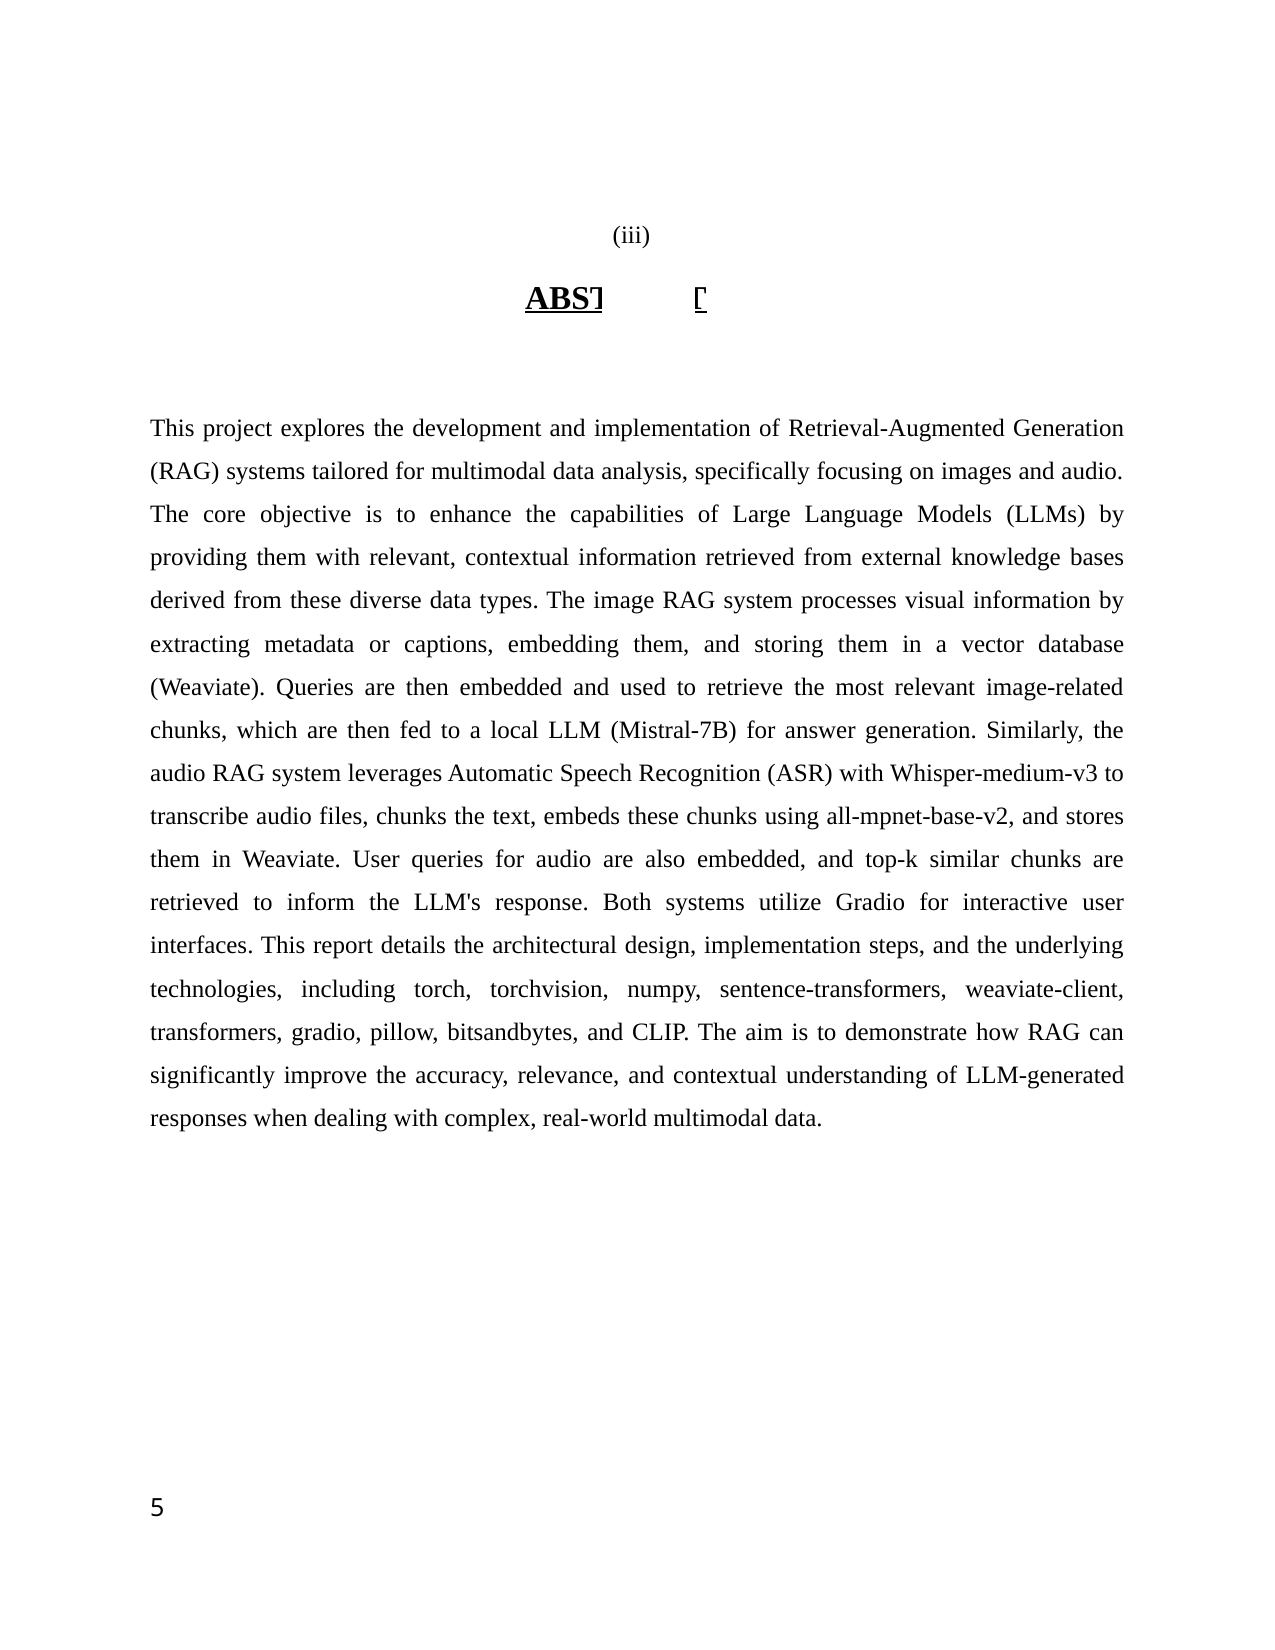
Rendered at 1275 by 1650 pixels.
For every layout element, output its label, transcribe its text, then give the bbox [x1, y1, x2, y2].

text ABSTRACT [525, 278, 602, 311]
text ABSTRACT [695, 278, 1125, 316]
text (iii) [600, 220, 1125, 249]
text This project explores the development and implementation of Retrieval-Augmented Generation (RAG) systems tailored for multimodal data analysis, specifically focusing on images and audio. The core objective is to enhance the capabilities of Large Language Models (LLMs) by providing them with relevant, contextual information retrieved from external knowledge bases derived from these diverse data types. The image RAG system processes visual information by extracting metadata or captions, embedding them, and storing them in a vector database (Weaviate). Queries are then embedded and used to retrieve the most relevant image-related chunks, which are then fed to a local LLM (Mistral-7B) for answer generation. Similarly, the audio RAG system leverages Automatic Speech Recognition (ASR) with Whisper-medium-v3 to transcribe audio files, chunks the text, embeds these chunks using all-mpnet-base-v2, and stores them in Weaviate. User queries for audio are also embedded, and top-k similar chunks are retrieved to inform the LLM's response. Both systems utilize Gradio for interactive user interfaces. This report details the architectural design, implementation steps, and the underlying technologies, including torch, torchvision, numpy, sentence-transformers, weaviate-client, transformers, gradio, pillow, bitsandbytes, and CLIP. The aim is to demonstrate how RAG can significantly improve the accuracy, relevance, and contextual understanding of LLM-generated responses when dealing with complex, real-world multimodal data. [150, 413, 1125, 1132]
